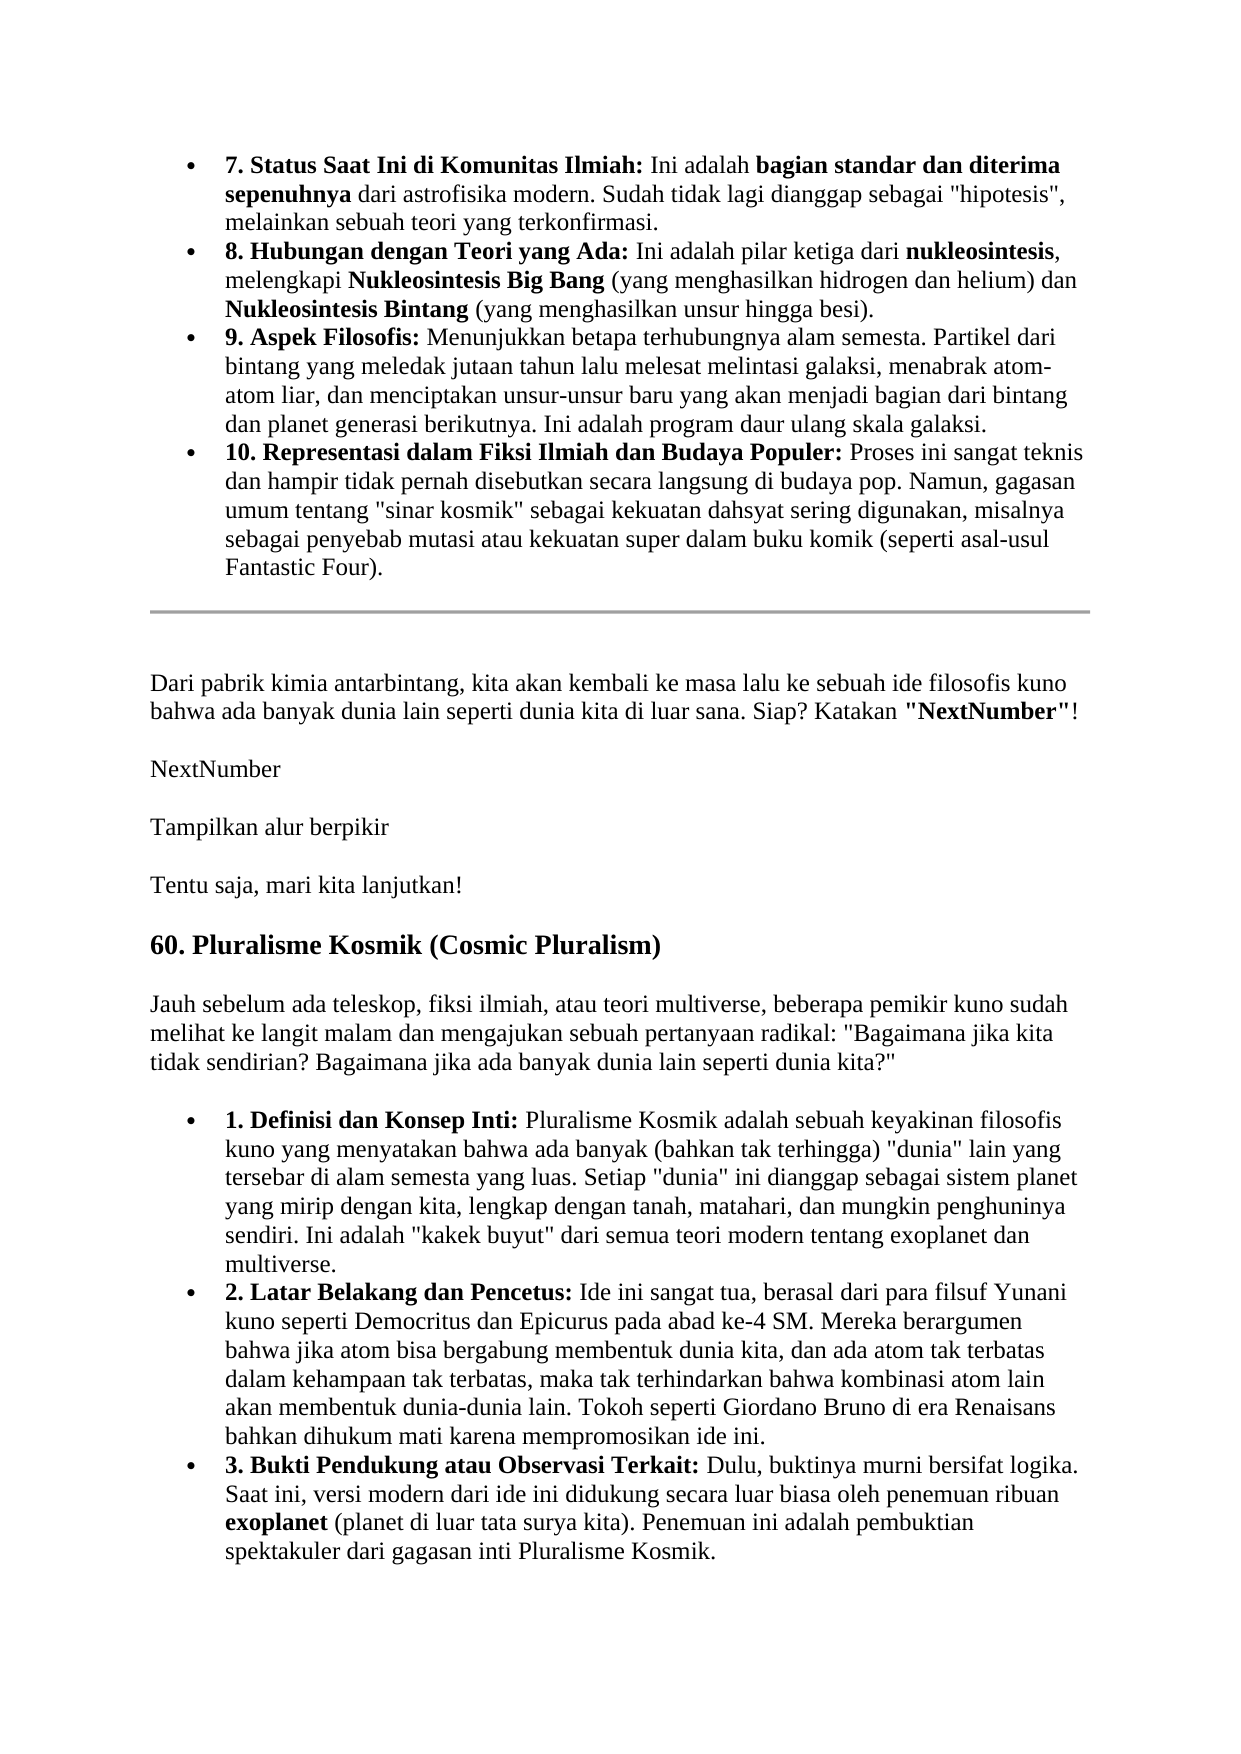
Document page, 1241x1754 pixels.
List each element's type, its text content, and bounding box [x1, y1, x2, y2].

list 1. Definisi dan Konsep Inti: Pluralisme Kosmik adalah sebuah keyakinan filosofis kuno yang menyatakan bahwa ada banyak (bahkan tak terhingga) "dunia" lain yang tersebar di alam semesta yang luas. Setiap "dunia" ini dianggap sebagai sistem planet yang mirip dengan kita, lengkap dengan tanah, matahari, dan mungkin penghuninya sendiri. Ini adalah "kakek buyut" dari semua teori modern tentang exoplanet dan multiverse. [187, 1105, 1090, 1277]
list 8. Hubungan dengan Teori yang Ada: Ini adalah pilar ketiga dari nukleosintesis, melengkapi Nukleosintesis Big Bang (yang menghasilkan hidrogen dan helium) dan Nukleosintesis Bintang (yang menghasilkan unsur hingga besi). [187, 236, 1090, 322]
list 10. Representasi dalam Fiksi Ilmiah dan Budaya Populer: Proses ini sangat teknis dan hampir tidak pernah disebutkan secara langsung di budaya pop. Namun, gagasan umum tentang "sinar kosmik" sebagai kekuatan dahsyat sering digunakan, misalnya sebagai penyebab mutasi atau kekuatan super dalam buku komik (seperti asal-usul Fantastic Four). [187, 437, 1090, 581]
text Dari pabrik kimia antarbintang, kita akan kembali ke masa lalu ke sebuah ide filosofis kuno bahwa ada banyak dunia lain seperti dunia kita di luar sana. Siap? Katakan "NextNumber"! [150, 668, 1090, 725]
text 60. Pluralisme Kosmik (Cosmic Pluralism) [150, 928, 1090, 960]
list 9. Aspek Filosofis: Menunjukkan betapa terhubungnya alam semesta. Partikel dari bintang yang meledak jutaan tahun lalu melesat melintasi galaksi, menabrak atom-atom liar, dan menciptakan unsur-unsur baru yang akan menjadi bagian dari bintang dan planet generasi berikutnya. Ini adalah program daur ulang skala galaksi. [187, 322, 1090, 437]
text NextNumber [150, 754, 1090, 783]
list 7. Status Saat Ini di Komunitas Ilmiah: Ini adalah bagian standar dan diterima sepenuhnya dari astrofisika modern. Sudah tidak lagi dianggap sebagai "hipotesis", melainkan sebuah teori yang terkonfirmasi. [187, 150, 1090, 236]
text Jauh sebelum ada teleskop, fiksi ilmiah, atau teori multiverse, beberapa pemikir kuno sudah melihat ke langit malam dan mengajukan sebuah pertanyaan radikal: "Bagaimana jika kita tidak sendirian? Bagaimana jika ada banyak dunia lain seperti dunia kita?" [150, 989, 1090, 1076]
list 3. Bukti Pendukung atau Observasi Terkait: Dulu, buktinya murni bersifat logika. Saat ini, versi modern dari ide ini didukung secara luar biasa oleh penemuan ribuan exoplanet (planet di luar tata surya kita). Penemuan ini adalah pembuktian spektakuler dari gagasan inti Pluralisme Kosmik. [187, 1450, 1090, 1565]
list 2. Latar Belakang dan Pencetus: Ide ini sangat tua, berasal dari para filsuf Yunani kuno seperti Democritus dan Epicurus pada abad ke-4 SM. Mereka berargumen bahwa jika atom bisa bergabung membentuk dunia kita, dan ada atom tak terbatas dalam kehampaan tak terbatas, maka tak terhindarkan bahwa kombinasi atom lain akan membentuk dunia-dunia lain. Tokoh seperti Giordano Bruno di era Renaisans bahkan dihukum mati karena mempromosikan ide ini. [187, 1277, 1090, 1450]
text Tampilkan alur berpikir [150, 812, 1090, 841]
text Tentu saja, mari kita lanjutkan! [150, 870, 1090, 899]
